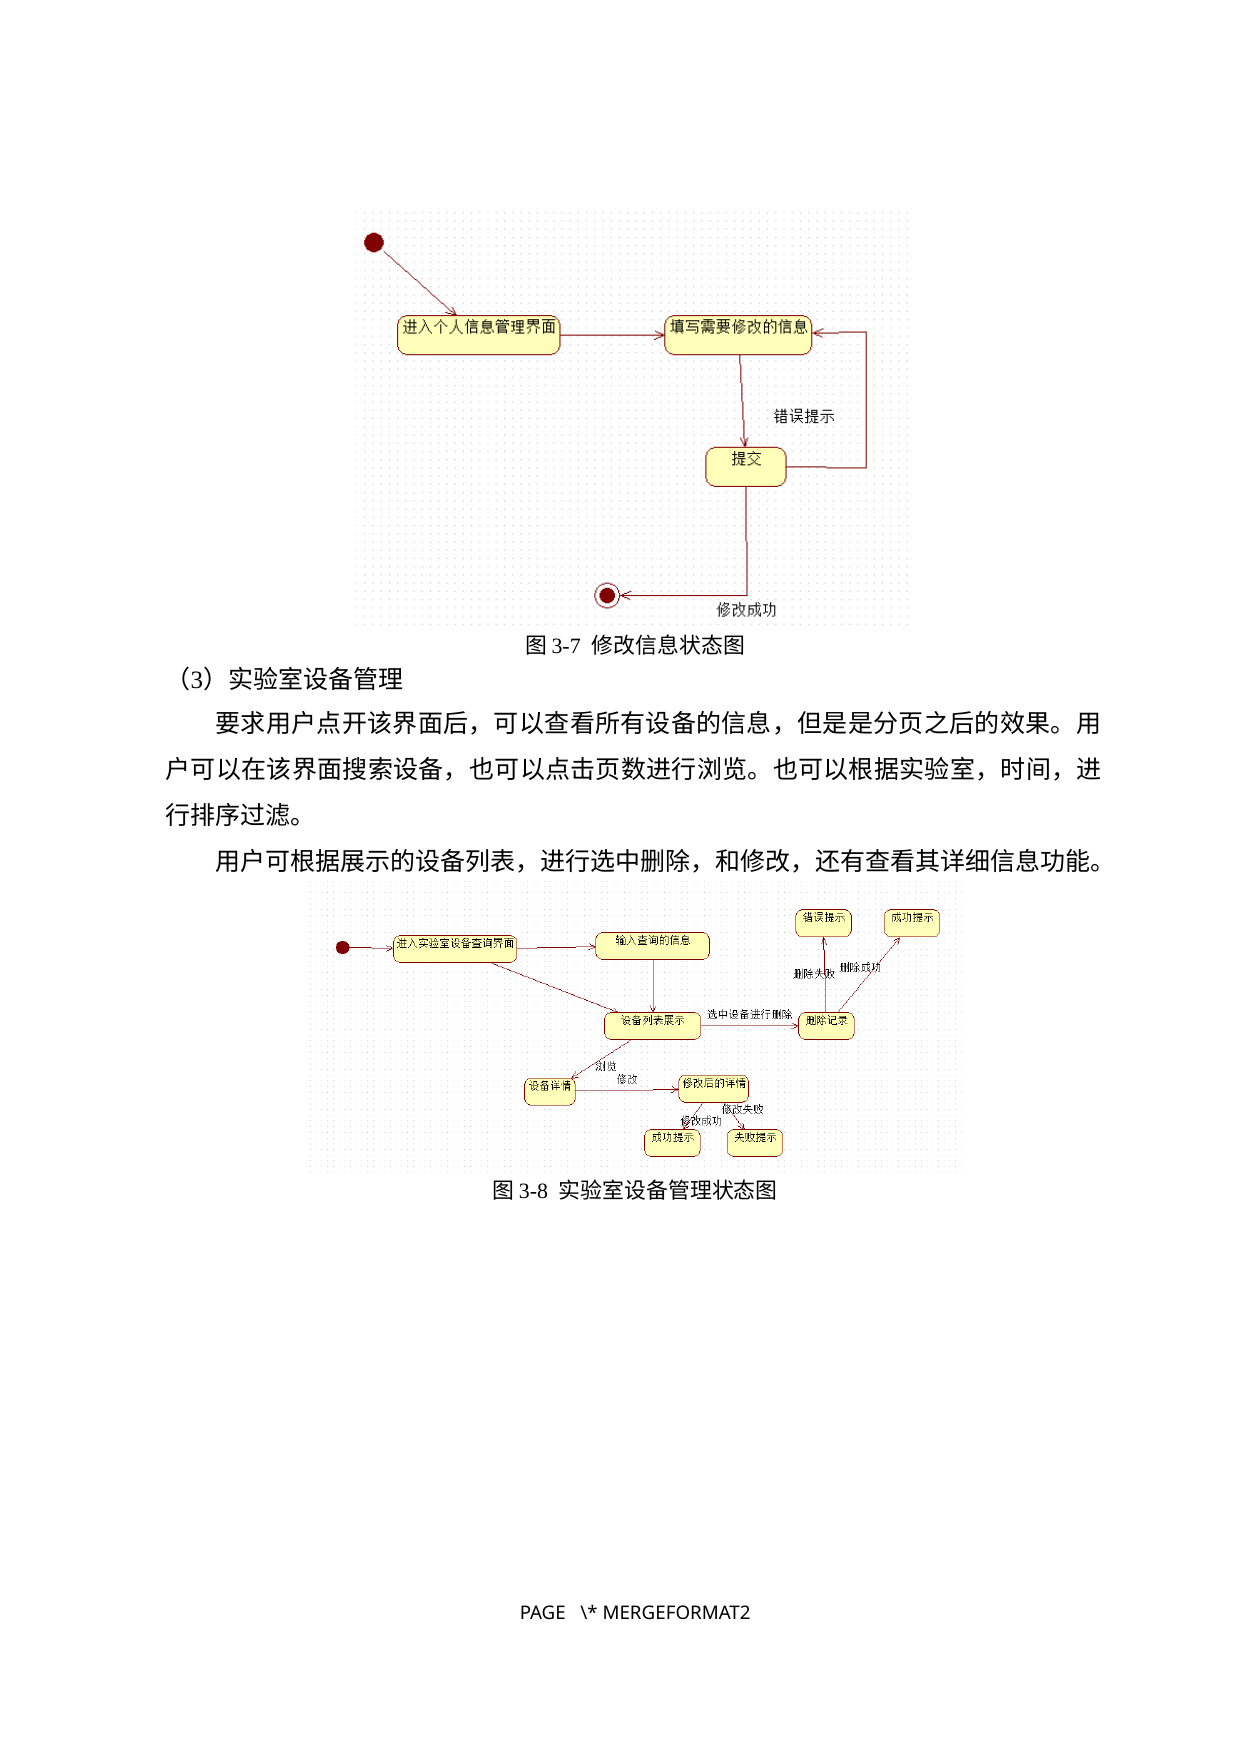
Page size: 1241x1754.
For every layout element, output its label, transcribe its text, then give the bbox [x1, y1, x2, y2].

picture [356, 206, 914, 629]
text 用户可根据展示的设备列表，进行选中删除，和修改，还有查看其详细信息功能。 [165, 834, 1104, 879]
text 要求用户点开该界面后，可以查看所有设备的信息，但是是分页之后的效果。用户可以在该界面搜索设备，也可以点击页数进行浏览。也可以根据实验室，时间，进行排序过滤。 [165, 696, 1104, 834]
picture [307, 879, 962, 1173]
text （3）实验室设备管理 [165, 660, 1104, 696]
text 图3-7 修改信息状态图 [165, 628, 1104, 660]
text 图3-8 实验室设备管理状态图 [165, 1173, 1104, 1205]
